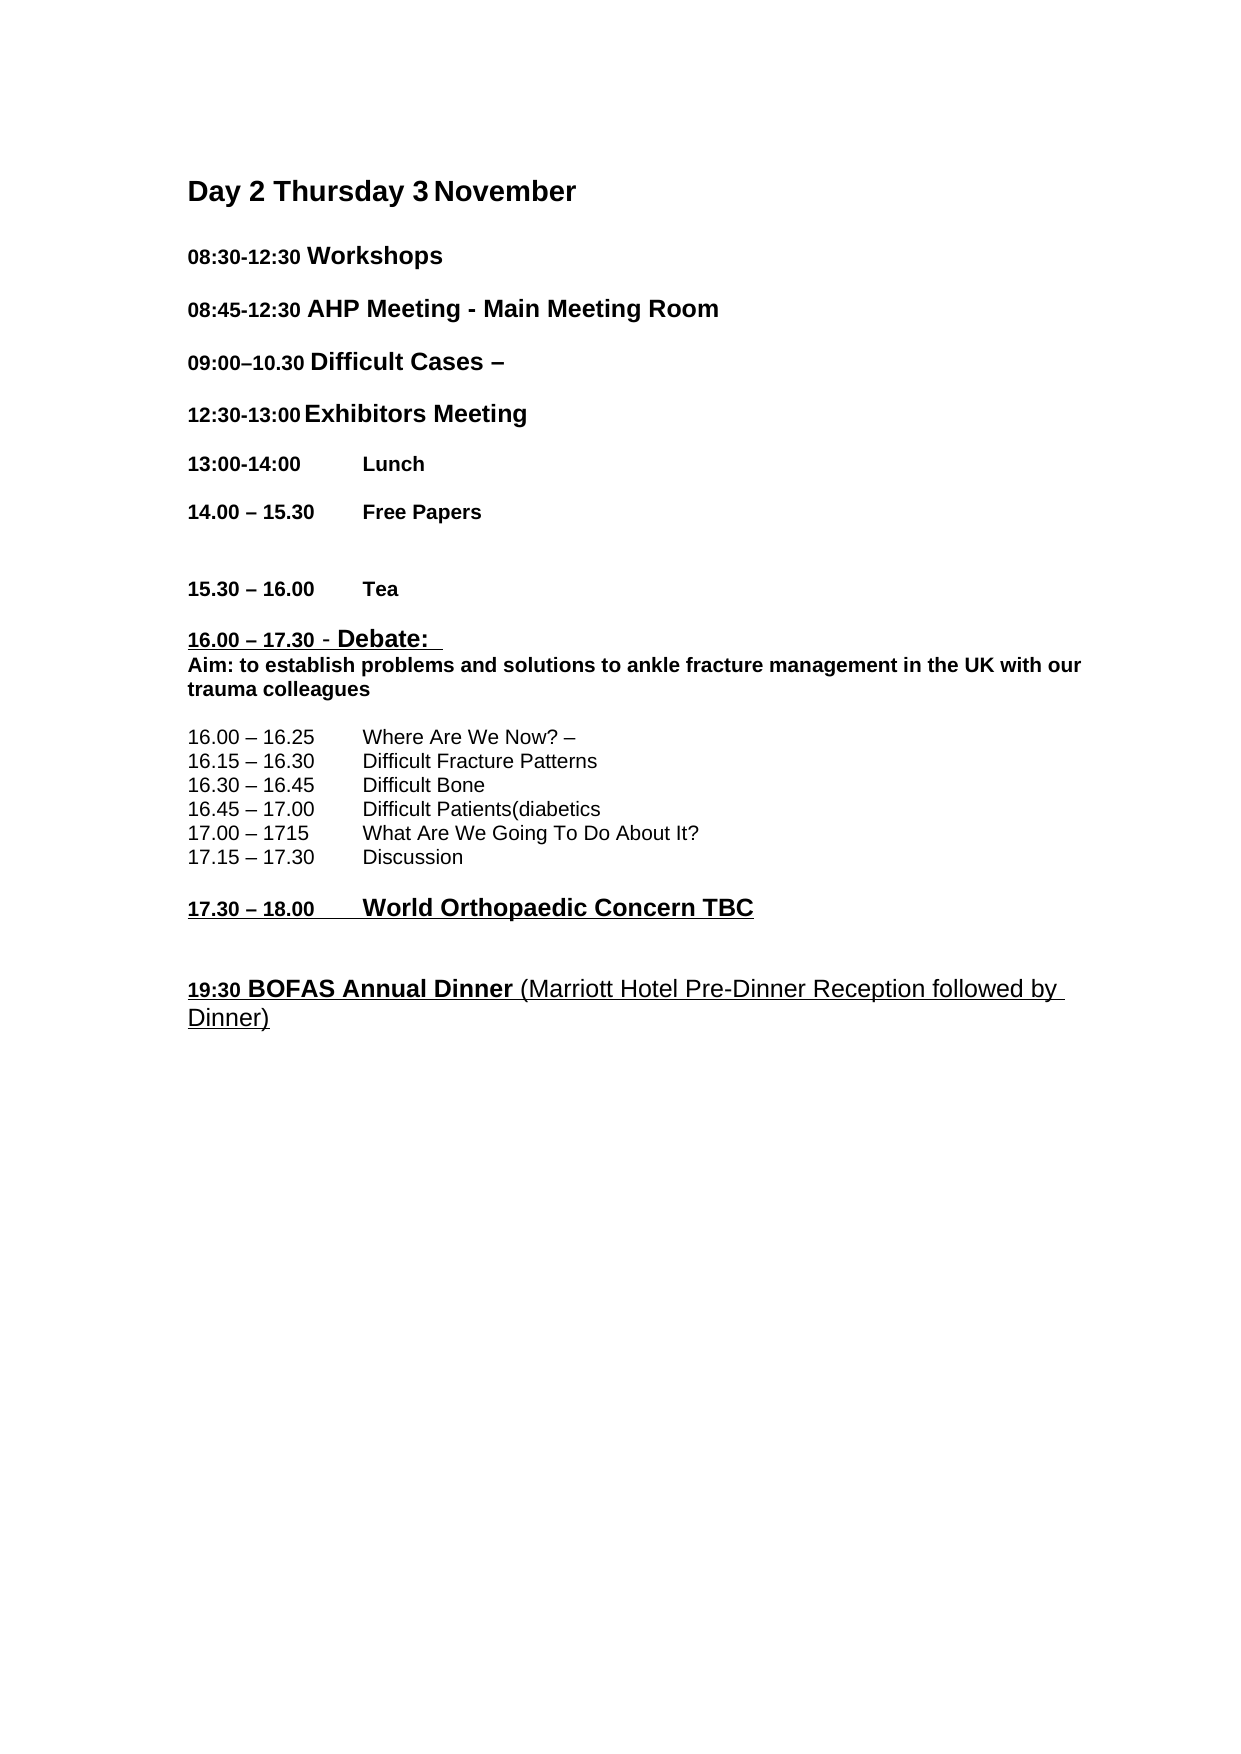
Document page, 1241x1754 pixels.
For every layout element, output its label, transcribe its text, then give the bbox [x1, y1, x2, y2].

text 16.00 – 16.25 Where Are We Now? – [187, 725, 1137, 749]
text 16.00 – 17.30 - Debate: [187, 624, 1137, 653]
text 09:00–10.30 Difficult Cases – [187, 346, 1137, 375]
text 08:45-12:30 AHP Meeting - Main Meeting Room [187, 294, 1137, 322]
text 17.30 – 18.00 World Orthopaedic Concern TBC [187, 893, 1137, 921]
text 14.00 – 15.30 Free Papers [187, 500, 1137, 524]
text 13:00-14:00 Lunch [187, 452, 1137, 476]
text 16.30 – 16.45 Difficult Bone [187, 773, 1137, 797]
text 12:30-13:00 Exhibitors Meeting [187, 399, 1137, 428]
text 08:30-12:30 Workshops [187, 241, 1137, 270]
text 15.30 – 16.00 Tea [187, 576, 1137, 600]
text 16.15 – 16.30 Difficult Fracture Patterns [187, 749, 1137, 773]
text 17.15 – 17.30 Discussion [187, 845, 1137, 869]
text 17.00 – 1715 What Are We Going To Do About It? [187, 821, 1137, 845]
text 19:30 BOFAS Annual Dinner (Marriott Hotel Pre-Dinner Reception followed by Dinner) [187, 974, 1137, 1032]
text 16.45 – 17.00 Difficult Patients(diabetics [187, 797, 1137, 821]
text Day 2 Thursday 3 November [187, 174, 1137, 207]
text Aim: to establish problems and solutions to ankle fracture management in the UK with our trauma colleagues [187, 653, 1137, 701]
